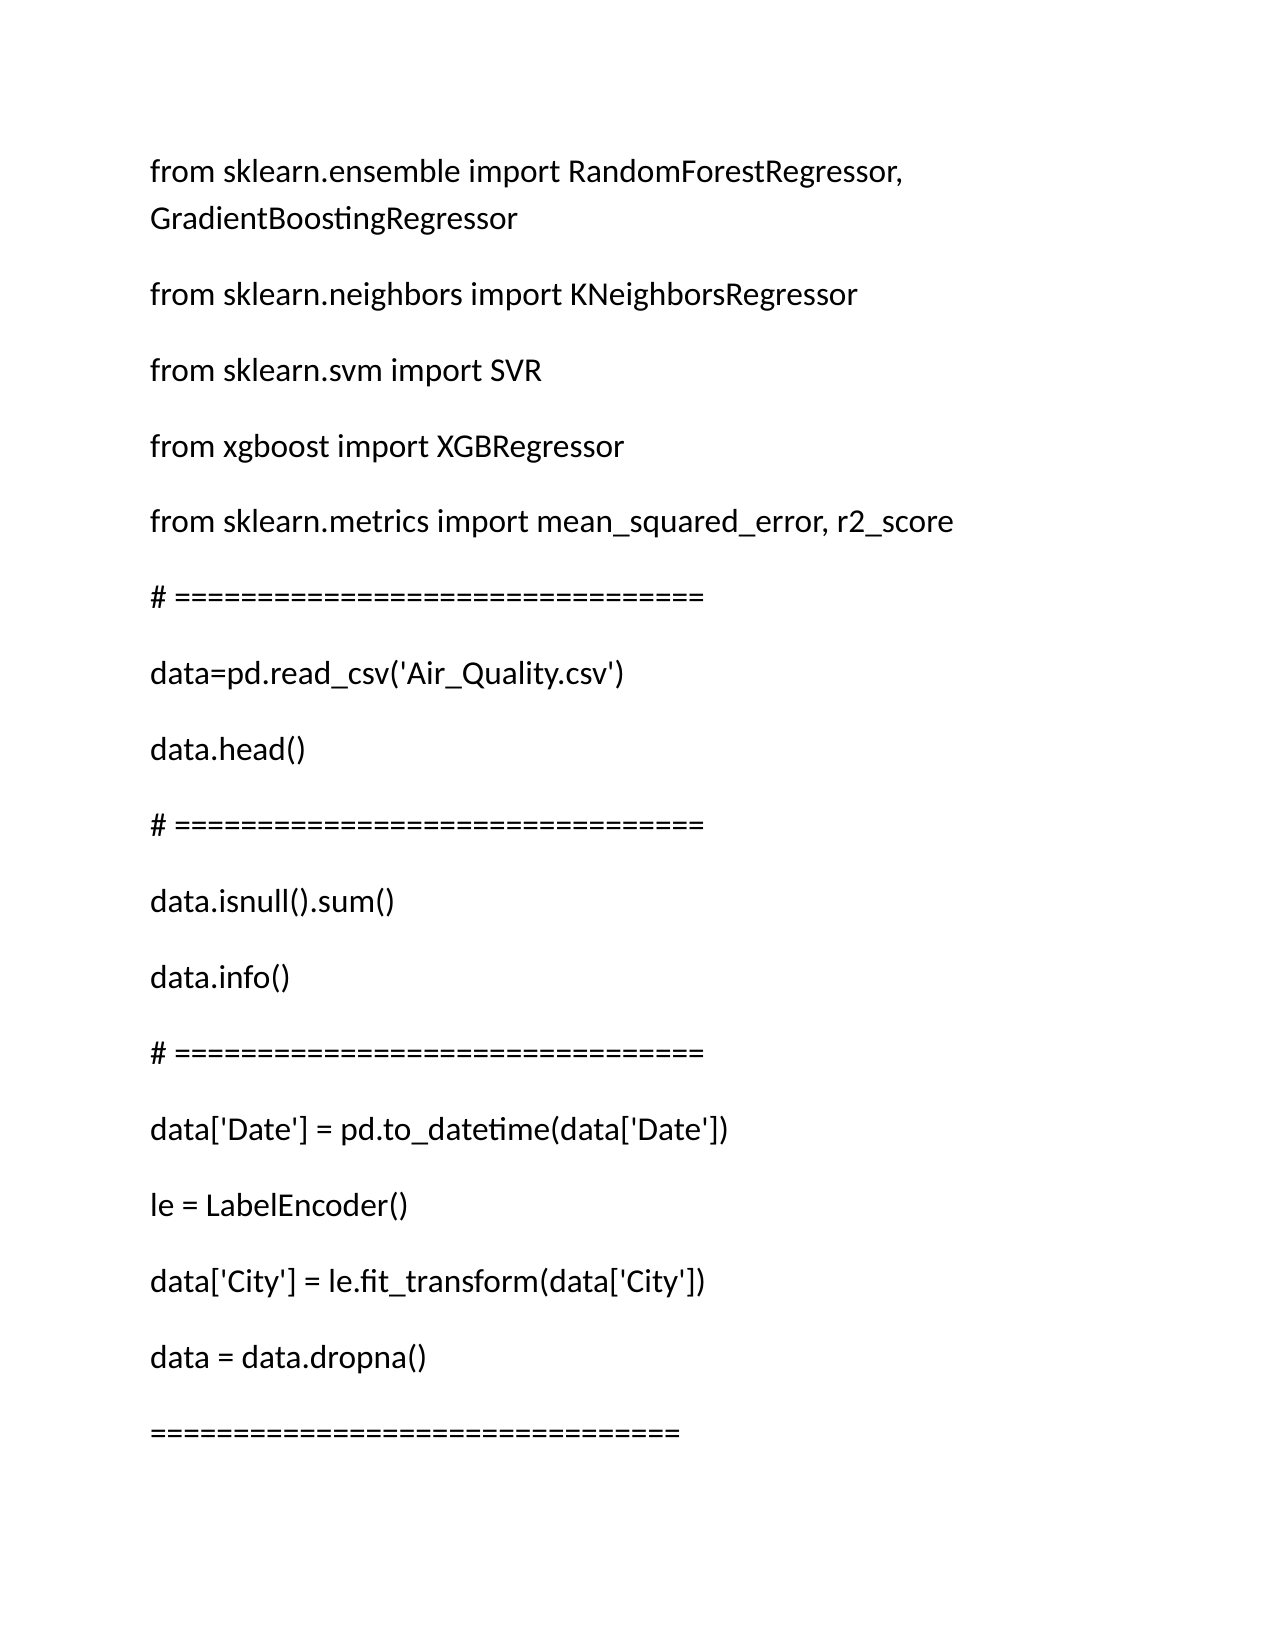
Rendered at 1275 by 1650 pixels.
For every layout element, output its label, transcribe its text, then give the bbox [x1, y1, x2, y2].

text from sklearn.svm import SVR [150, 349, 1125, 389]
text data['City'] = le.fit_transform(data['City']) [150, 1260, 1125, 1301]
text from sklearn.neighbors import KNeighborsRegressor [150, 273, 1125, 313]
text data.head() [150, 728, 1125, 769]
text data = data.dropna() [150, 1336, 1125, 1377]
text from sklearn.metrics import mean_squared_error, r2_score [150, 501, 1125, 541]
text le = LabelEncoder() [150, 1184, 1125, 1225]
text # ================================ [150, 804, 1125, 845]
text # ================================ [150, 1032, 1125, 1073]
text ================================ [150, 1412, 1125, 1452]
text data['Date'] = pd.to_datetime(data['Date']) [150, 1108, 1125, 1149]
text data.info() [150, 956, 1125, 997]
text data.isnull().sum() [150, 880, 1125, 921]
text data=pd.read_csv('Air_Quality.csv') [150, 652, 1125, 693]
text from xgboost import XGBRegressor [150, 424, 1125, 465]
text # ================================ [150, 576, 1125, 617]
text from sklearn.ensemble import RandomForestRegressor, GradientBoostingRegressor [150, 150, 1125, 237]
